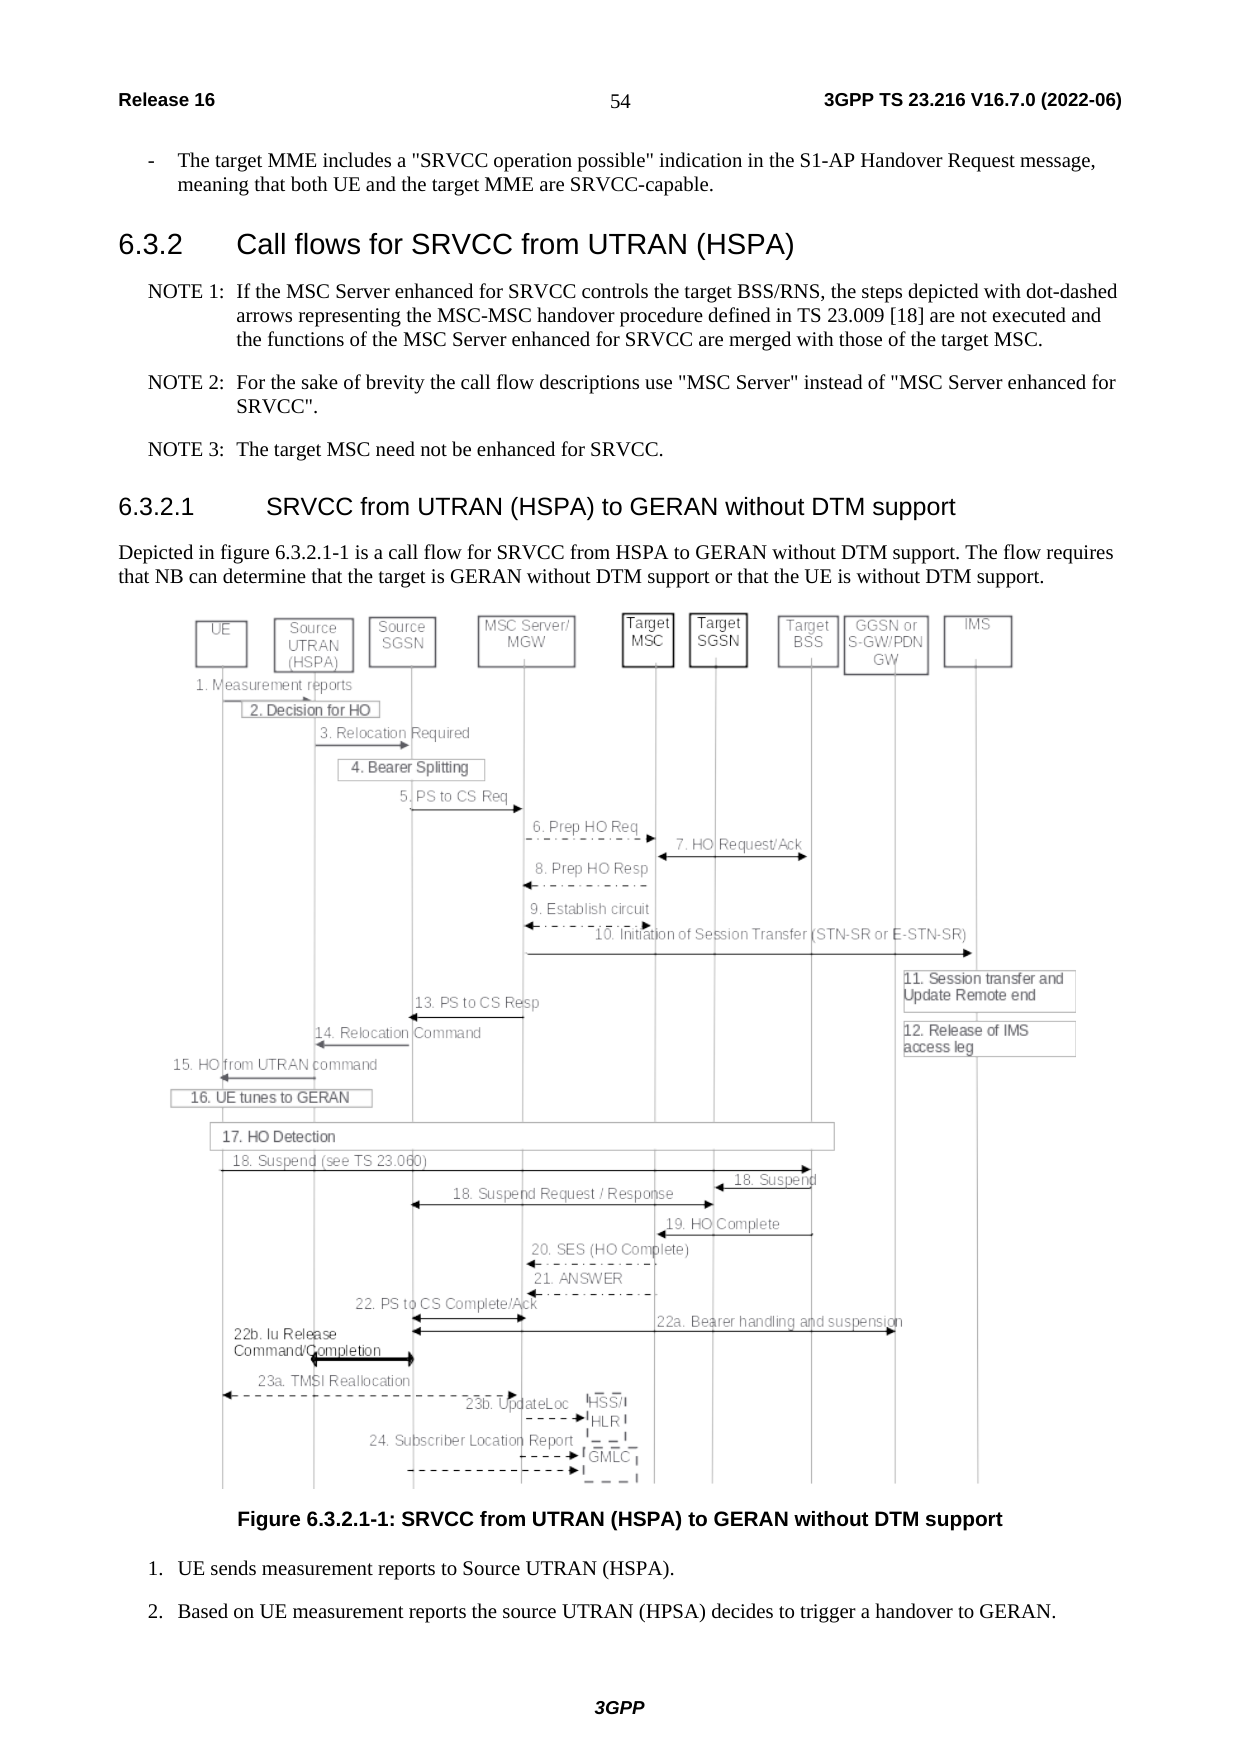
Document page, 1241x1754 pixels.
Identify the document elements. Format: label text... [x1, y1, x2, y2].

text Figure 6.3.2.1-1: SRVCC from UTRAN (HSPA) to GERAN without DTM support [118, 1507, 1122, 1531]
subtitle 6.3.2.1 SRVCC from UTRAN (HSPA) to GERAN without DTM support [118, 492, 1122, 521]
text 2. Based on UE measurement reports the source UTRAN (HPSA) decides to trigger a handover to GERAN. [148, 1599, 1122, 1623]
text - The target MME includes a "SRVCC operation possible" indication in the S1-AP Handover Request message, meaning that both UE and the target MME are SRVCC-capable. [148, 147, 1122, 196]
text 1. UE sends measurement reports to Source UTRAN (HSPA). [148, 1556, 1122, 1580]
text Depicted in figure 6.3.2.1-1 is a call flow for SRVCC from HSPA to GERAN without DTM support. The flow requires that NB can determine that the target is GERAN without DTM support or that the UE is without DTM support. [118, 540, 1122, 588]
text NOTE 2: For the sake of brevity the call flow descriptions use "MSC Server" instead of "MSC Server enhanced for SRVCC". [148, 370, 1122, 418]
text NOTE 1: If the MSC Server enhanced for SRVCC controls the target BSS/RNS, the steps depicted with dot-dashed arrows representing the MSC-MSC handover procedure defined in TS 23.009 [18] are not executed and the functions of the MSC Server enhanced for SRVCC are merged with those of the target MSC. [148, 279, 1122, 351]
subtitle 6.3.2 Call flows for SRVCC from UTRAN (HSPA) [118, 227, 1122, 260]
text NOTE 3: The target MSC need not be enhanced for SRVCC. [148, 437, 1122, 461]
